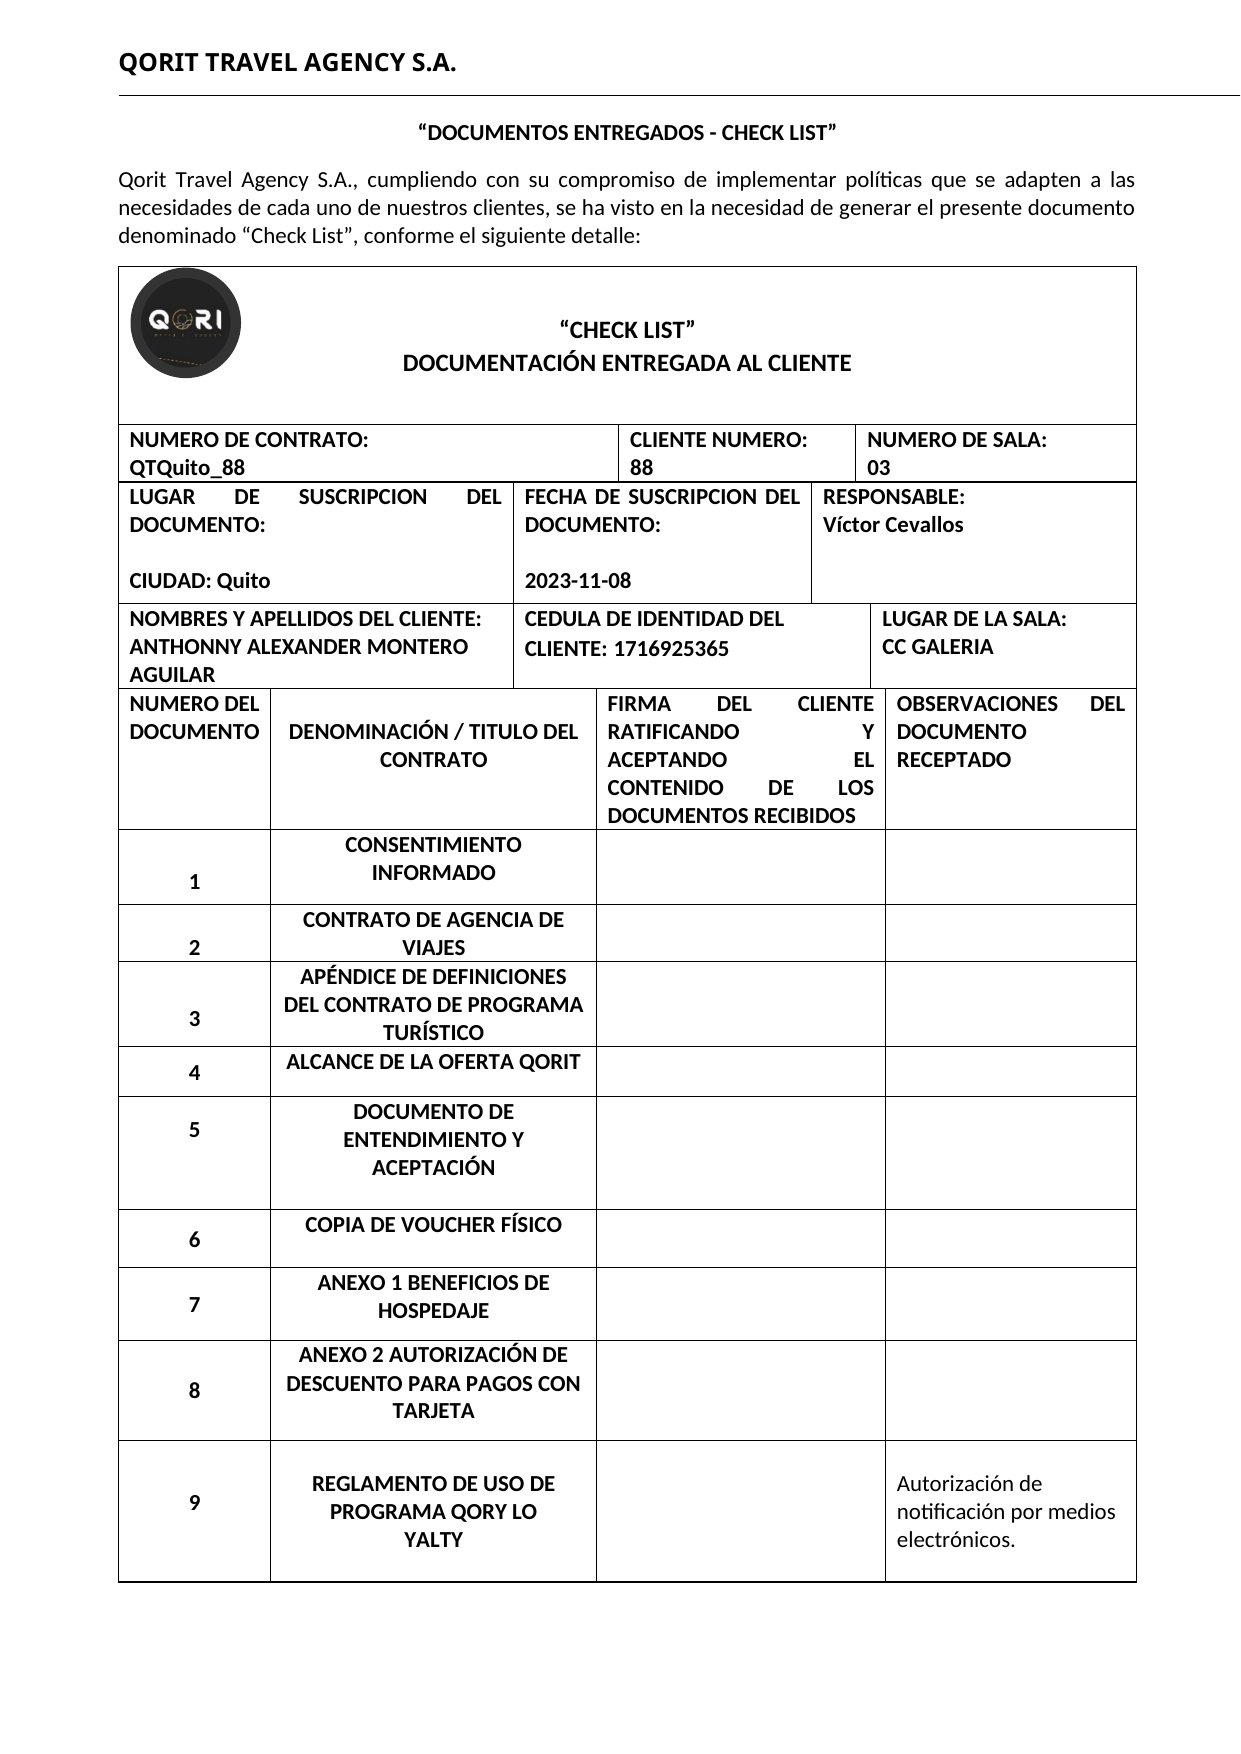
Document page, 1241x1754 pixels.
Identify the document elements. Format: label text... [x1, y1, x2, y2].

table_cell 7 [119, 1268, 270, 1339]
table_cell [597, 830, 885, 904]
table_cell LUGAR DE LA SALA: CC GALERIA [871, 604, 1136, 688]
table_cell [597, 1268, 885, 1339]
table_cell FECHA DE SUSCRIPCION DEL DOCUMENTO: 2023-11-08 [514, 483, 811, 603]
table_cell REGLAMENTO DE USO DE PROGRAMA QORY LO YALTY [271, 1441, 596, 1581]
picture [141, 279, 230, 367]
table_cell 9 [119, 1441, 270, 1581]
table_cell CONTRATO DE AGENCIA DE VIAJES [271, 905, 596, 961]
table_cell 8 [119, 1341, 270, 1440]
table_cell LUGAR DE SUSCRIPCION DEL DOCUMENTO: CIUDAD: Quito [119, 483, 513, 603]
table_cell DOCUMENTO DE ENTENDIMIENTO Y ACEPTACIÓN [271, 1097, 596, 1209]
table_cell [597, 1047, 885, 1096]
table_cell [597, 1210, 885, 1267]
table_cell ALCANCE DE LA OFERTA QORIT [271, 1047, 596, 1096]
table_cell [886, 1097, 1136, 1209]
table_cell NUMERO DE SALA: 03 [856, 425, 1136, 481]
table_header “CHECK LIST” DOCUMENTACIÓN ENTREGADA AL CLIENTE [119, 267, 1136, 424]
table_cell NUMERO DE CONTRATO: QTQuito_88 [119, 425, 618, 481]
table_cell [886, 1341, 1136, 1440]
table_cell 4 [119, 1047, 270, 1096]
text “DOCUMENTOS ENTREGADOS - CHECK LIST” [118, 118, 1137, 146]
table_cell ANEXO 1 BENEFICIOS DE HOSPEDAJE [271, 1268, 596, 1339]
table_cell 3 [119, 962, 270, 1046]
table_cell FIRMA DEL CLIENTE RATIFICANDO Y ACEPTANDO EL CONTENIDO DE LOS DOCUMENTOS RECIBIDOS [597, 689, 885, 829]
table_cell CONSENTIMIENTO INFORMADO [271, 830, 596, 904]
table_cell 2 [119, 905, 270, 961]
table_cell [597, 1097, 885, 1209]
table_cell DENOMINACIÓN / TITULO DEL CONTRATO [271, 689, 596, 829]
table_cell COPIA DE VOUCHER FÍSICO [271, 1210, 596, 1267]
table_cell [886, 1047, 1136, 1096]
table_cell [886, 905, 1136, 961]
table_cell 6 [119, 1210, 270, 1267]
text Qorit Travel Agency S.A., cumpliendo con su compromiso de implementar políticas que se adapten a las necesidades de cada uno de nuestros clientes, se ha visto en la necesidad de generar el presente documento denominado “Check List”, conforme el siguiente detalle: [118, 165, 1137, 249]
table_cell [597, 1341, 885, 1440]
table_cell [597, 1441, 885, 1581]
table_cell [886, 1210, 1136, 1267]
table_cell NUMERO DEL DOCUMENTO [119, 689, 270, 829]
table_cell 1 [119, 830, 270, 904]
table_cell OBSERVACIONES DEL DOCUMENTO RECEPTADO [886, 689, 1136, 829]
table_cell ANEXO 2 AUTORIZACIÓN DE DESCUENTO PARA PAGOS CON TARJETA [271, 1341, 596, 1440]
table_cell RESPONSABLE: Víctor Cevallos [812, 483, 1136, 603]
table_cell APÉNDICE DE DEFINICIONES DEL CONTRATO DE PROGRAMA TURÍSTICO [271, 962, 596, 1046]
table_cell CEDULA DE IDENTIDAD DEL CLIENTE: 1716925365 [514, 604, 870, 688]
table_cell [886, 962, 1136, 1046]
table_cell [597, 962, 885, 1046]
table_cell Autorización de notificación por medios electrónicos. [886, 1441, 1136, 1581]
table_cell [886, 830, 1136, 904]
table_cell NOMBRES Y APELLIDOS DEL CLIENTE: ANTHONNY ALEXANDER MONTERO AGUILAR [119, 604, 513, 688]
table_cell CLIENTE NUMERO: 88 [619, 425, 855, 481]
table_cell 5 [119, 1097, 270, 1209]
table_cell [886, 1268, 1136, 1339]
table_cell [597, 905, 885, 961]
